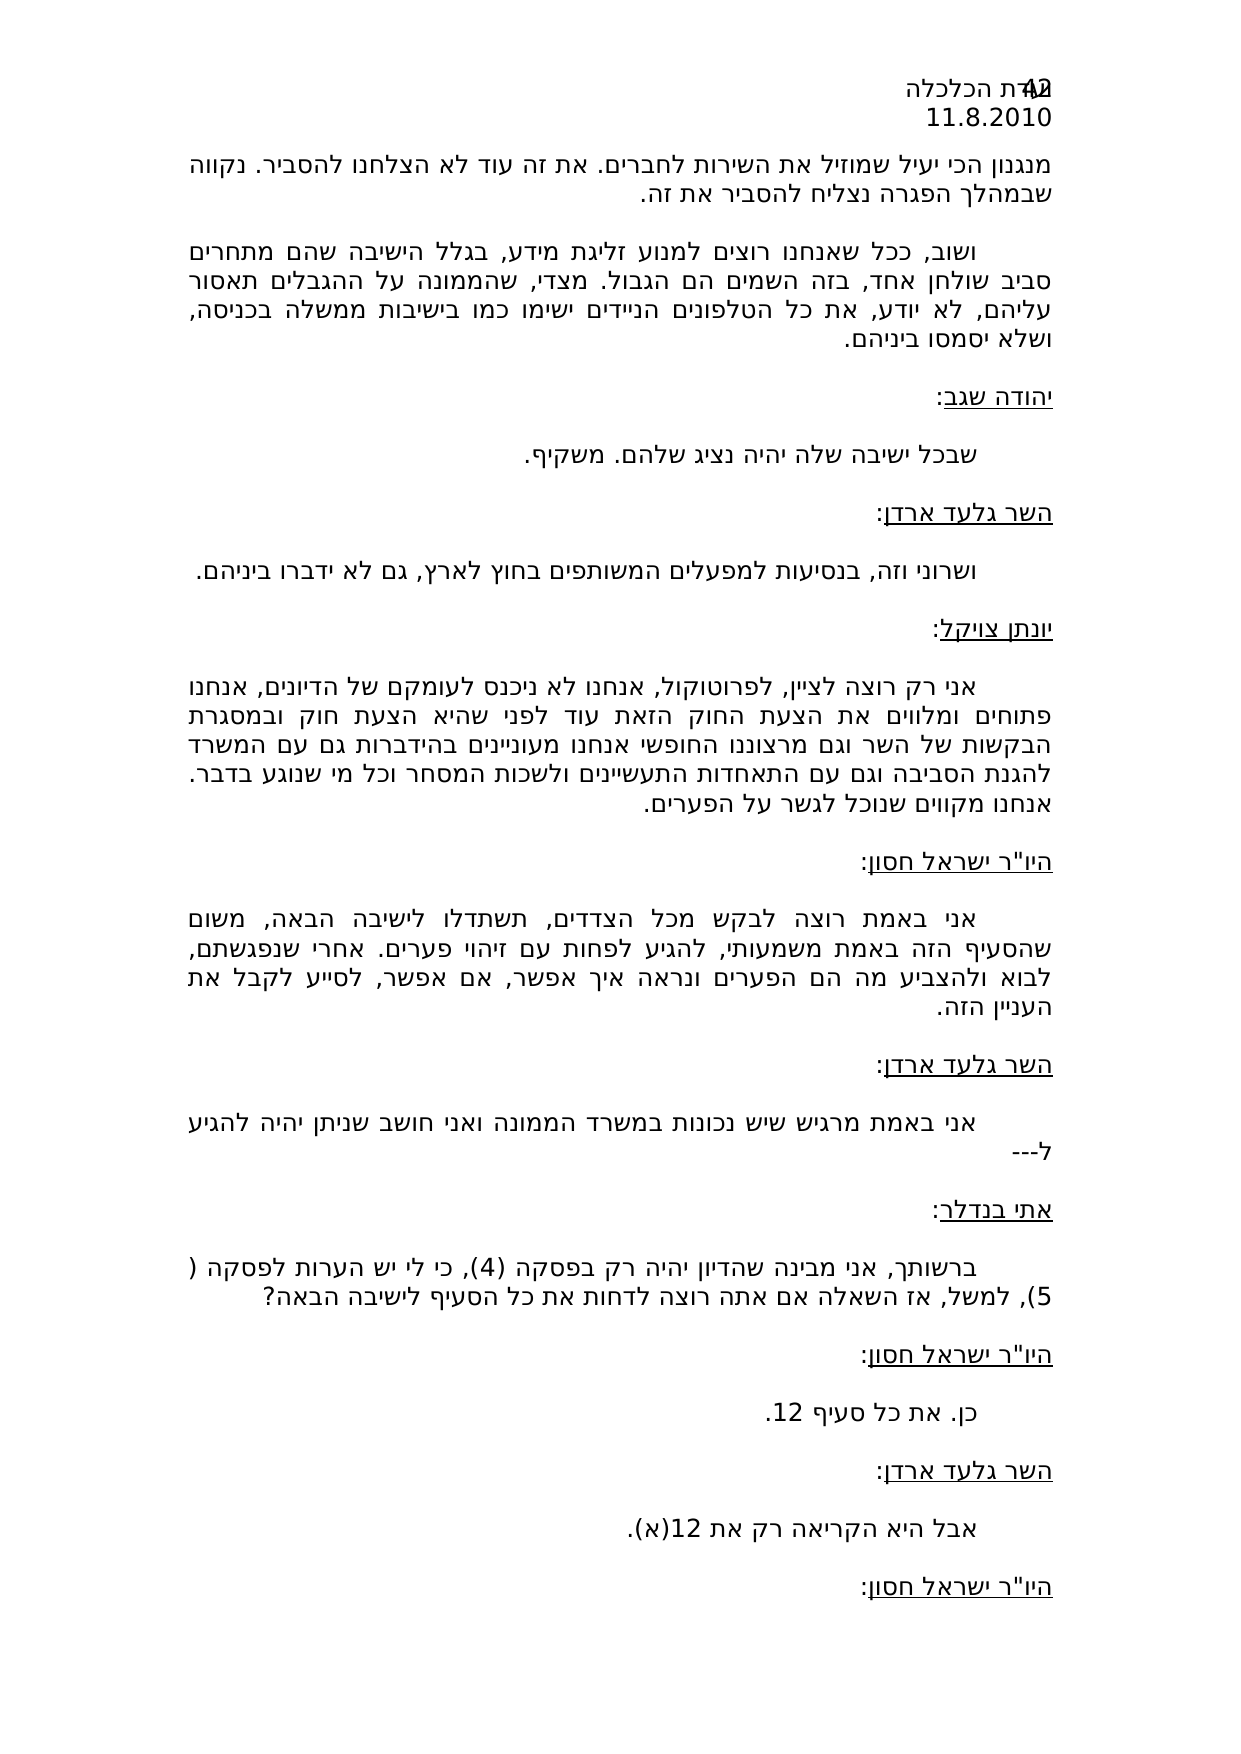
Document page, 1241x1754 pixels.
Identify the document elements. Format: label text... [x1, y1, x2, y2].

text שבכל ישיבה שלה יהיה נציג שלהם. משקיף. [187, 440, 1053, 469]
text אבל היא הקריאה רק את 12(א). [187, 1514, 1053, 1543]
text השר גלעד ארדן: [187, 1050, 1053, 1079]
text אני רק רוצה לציין, לפרוטוקול, אנחנו לא ניכנס לעומקם של הדיונים, אנחנו פתוחים ומלווים את הצעת החוק הזאת עוד לפני שהיא הצעת חוק ובמסגרת הבקשות של השר וגם מרצוננו החופשי אנחנו מעוניינים בהידברות גם עם המשרד להגנת הסביבה וגם עם התאחדות התעשיינים ולשכות המסחר וכל מי שנוגע בדבר. אנחנו מקווים שנוכל לגשר על הפערים. [187, 672, 1053, 818]
text השר גלעד ארדן: [187, 498, 1053, 527]
text אני באמת רוצה לבקש מכל הצדדים, תשתדלו לישיבה הבאה, משום שהסעיף הזה באמת משמעותי, להגיע לפחות עם זיהוי פערים. אחרי שנפגשתם, לבוא ולהצביע מה הם הפערים ונראה איך אפשר, אם אפשר, לסייע לקבל את העניין הזה. [187, 904, 1053, 1021]
text ושרוני וזה, בנסיעות למפעלים המשותפים בחוץ לארץ, גם לא ידברו ביניהם. [187, 556, 1053, 585]
text היו"ר ישראל חסון: [187, 1572, 1053, 1601]
text יונתן צויקל: [187, 614, 1053, 643]
text ברשותך, אני מבינה שהדיון יהיה רק בפסקה (4), כי לי יש הערות לפסקה (5), למשל, אז השאלה אם אתה רוצה לדחות את כל הסעיף לישיבה הבאה? [187, 1253, 1053, 1311]
text יהודה שגב: [187, 382, 1053, 412]
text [187, 150, 1053, 208]
text היו"ר ישראל חסון: [187, 847, 1053, 876]
text היו"ר ישראל חסון: [187, 1340, 1053, 1369]
text כן. את כל סעיף 12. [187, 1398, 1053, 1427]
text ושוב, ככל שאנחנו רוצים למנוע זליגת מידע, בגלל הישיבה שהם מתחרים סביב שולחן אחד, בזה השמים הם הגבול. מצדי, שהממונה על ההגבלים תאסור עליהם, לא יודע, את כל הטלפונים הניידים ישימו כמו בישיבות ממשלה בכניסה, ושלא יסמסו ביניהם. [187, 237, 1053, 354]
text אני באמת מרגיש שיש נכונות במשרד הממונה ואני חושב שניתן יהיה להגיע ל--- [187, 1108, 1053, 1166]
text השר גלעד ארדן: [187, 1456, 1053, 1485]
text אתי בנדלר: [187, 1195, 1053, 1224]
